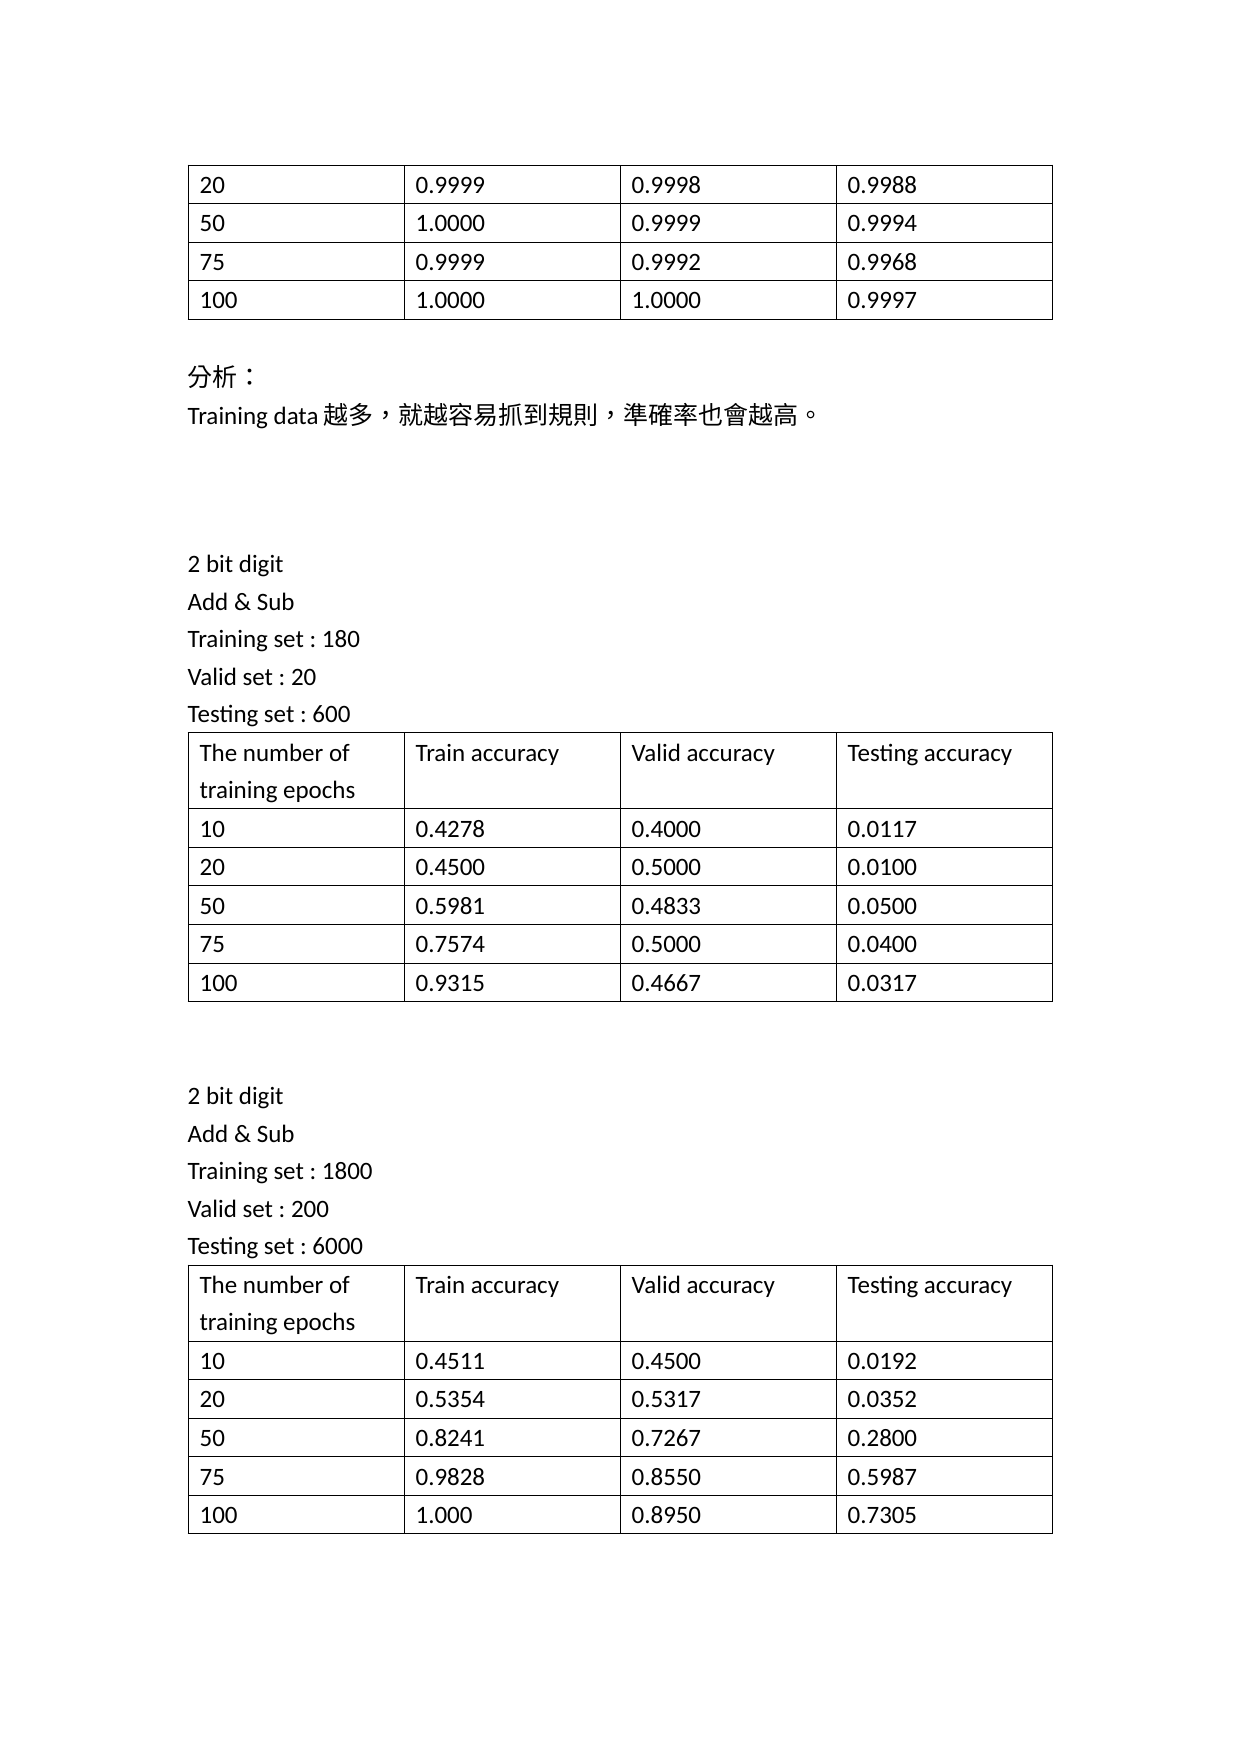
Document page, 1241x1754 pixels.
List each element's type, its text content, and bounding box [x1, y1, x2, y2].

table_cell 20 [189, 1380, 404, 1418]
table_cell 10 [189, 809, 404, 847]
table_cell 1.0000 [405, 281, 620, 319]
text Testing set : 600 [187, 695, 1053, 732]
table_header Valid accuracy [621, 1266, 836, 1341]
table_cell 0.9999 [621, 204, 836, 242]
table_cell 0.9315 [405, 964, 620, 1001]
table_cell 0.0400 [837, 925, 1052, 962]
text Training set : 180 [187, 620, 1053, 657]
table_cell 0.4511 [405, 1342, 620, 1379]
table_cell 100 [189, 964, 404, 1001]
text Training set : 1800 [187, 1152, 1053, 1189]
text Testing set : 6000 [187, 1227, 1053, 1264]
table_cell 0.9992 [621, 243, 836, 280]
table_cell 50 [189, 886, 404, 924]
table_cell 0.7267 [621, 1419, 836, 1456]
table_cell 0.4500 [621, 1342, 836, 1379]
table_cell 0.9997 [837, 281, 1052, 319]
table_header Train accuracy [405, 1266, 620, 1341]
table_header The number of training epochs [189, 733, 404, 808]
table_cell 0.5000 [621, 925, 836, 962]
table_cell 0.0317 [837, 964, 1052, 1001]
table_cell 75 [189, 1457, 404, 1495]
text Valid set : 200 [187, 1189, 1053, 1227]
table_cell 0.8950 [621, 1496, 836, 1533]
table_cell 0.9968 [837, 243, 1052, 280]
table_header Testing accuracy [837, 733, 1052, 808]
text Add & Sub [187, 1114, 1053, 1152]
table_cell 0.4833 [621, 886, 836, 924]
table_cell 0.9998 [621, 166, 836, 203]
table_cell 0.4000 [621, 809, 836, 847]
text 2 bit digit [187, 545, 1053, 582]
table_cell 50 [189, 204, 404, 242]
table_cell 0.4667 [621, 964, 836, 1001]
table_header Train accuracy [405, 733, 620, 808]
table_cell 0.9999 [405, 166, 620, 203]
table_header The number of training epochs [189, 1266, 404, 1341]
table_cell 0.4278 [405, 809, 620, 847]
table_cell 0.5987 [837, 1457, 1052, 1495]
text Training data越多，就越容易抓到規則，準確率也會越高。 [187, 395, 1053, 432]
table_cell 0.5317 [621, 1380, 836, 1418]
table_cell 0.4500 [405, 848, 620, 885]
table_header Valid accuracy [621, 733, 836, 808]
table_cell 100 [189, 281, 404, 319]
table_cell 0.9828 [405, 1457, 620, 1495]
table_cell 0.5000 [621, 848, 836, 885]
text Add & Sub [187, 582, 1053, 620]
table_cell 0.2800 [837, 1419, 1052, 1456]
table_cell 1.000 [405, 1496, 620, 1533]
table_cell 0.9988 [837, 166, 1052, 203]
table_cell 0.8550 [621, 1457, 836, 1495]
table_cell 10 [189, 1342, 404, 1379]
table_cell 0.0192 [837, 1342, 1052, 1379]
table_cell 75 [189, 925, 404, 962]
table_cell 0.5354 [405, 1380, 620, 1418]
table_cell 100 [189, 1496, 404, 1533]
table_cell 0.0352 [837, 1380, 1052, 1418]
table_cell 0.8241 [405, 1419, 620, 1456]
table_cell 1.0000 [621, 281, 836, 319]
table_cell 0.9994 [837, 204, 1052, 242]
table_cell 0.0100 [837, 848, 1052, 885]
table_cell 50 [189, 1419, 404, 1456]
table_cell 0.0500 [837, 886, 1052, 924]
table_cell 0.7305 [837, 1496, 1052, 1533]
table_cell 20 [189, 848, 404, 885]
table_cell 0.9999 [405, 243, 620, 280]
table_cell 20 [189, 166, 404, 203]
table_header Testing accuracy [837, 1266, 1052, 1341]
table_cell 75 [189, 243, 404, 280]
table_cell 0.7574 [405, 925, 620, 962]
text 2 bit digit [187, 1077, 1053, 1114]
text 分析： [187, 357, 1053, 395]
table_cell 0.0117 [837, 809, 1052, 847]
text Valid set : 20 [187, 657, 1053, 695]
table_cell 0.5981 [405, 886, 620, 924]
table_cell 1.0000 [405, 204, 620, 242]
